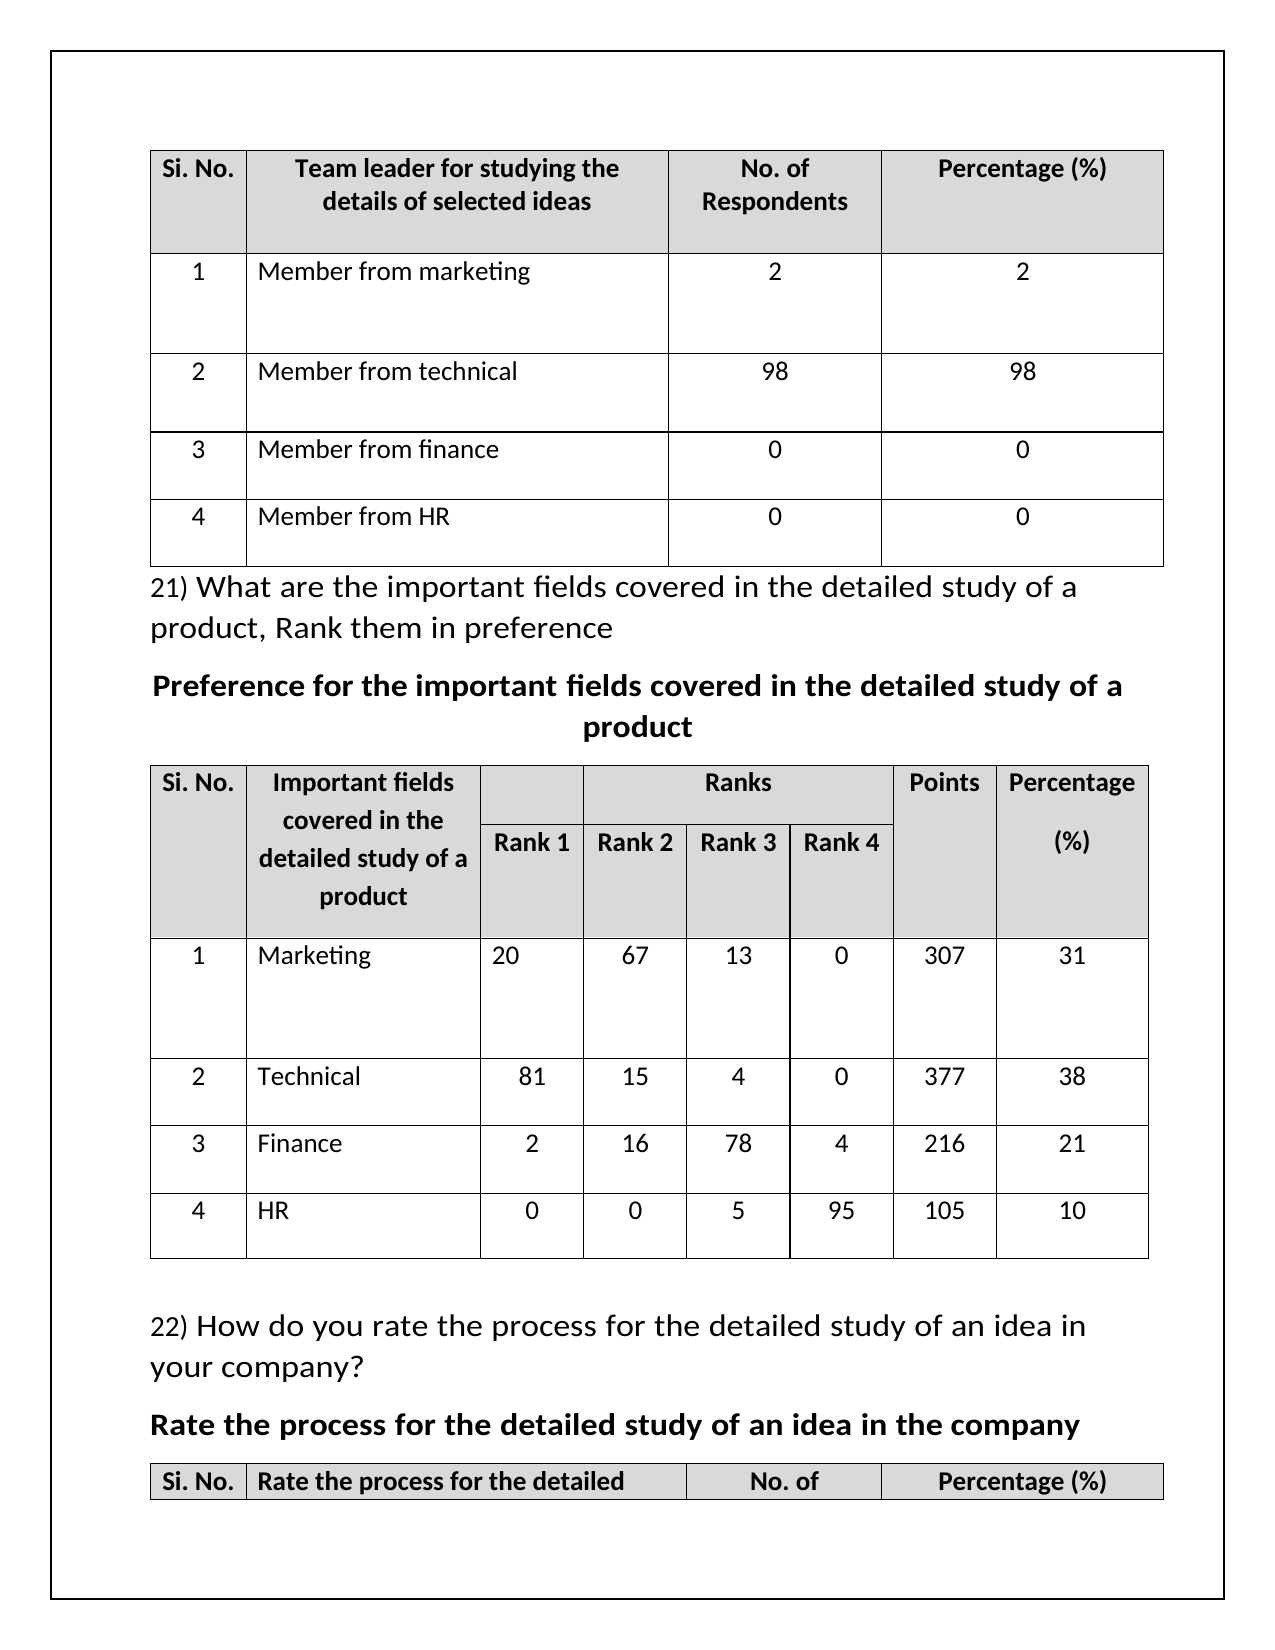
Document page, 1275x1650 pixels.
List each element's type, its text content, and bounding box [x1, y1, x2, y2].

table_cell 4 [687, 1059, 789, 1125]
table_cell Member from finance [247, 433, 668, 498]
table_cell 2 [151, 354, 246, 431]
table_header Percentage (%) [882, 1464, 1163, 1499]
table_cell Rank 3 [687, 825, 789, 937]
table_cell 10 [997, 1194, 1148, 1258]
table_cell 2 [882, 254, 1163, 353]
table_cell 4 [151, 1194, 246, 1258]
text Rate the process for the detailed study of an idea in the company [150, 1405, 1125, 1443]
table_cell 21 [997, 1126, 1148, 1192]
table_header Percentage (%) [997, 766, 1148, 937]
table_cell 0 [791, 1059, 893, 1125]
table_cell 0 [791, 939, 893, 1058]
table_cell Member from technical [247, 354, 668, 431]
table_cell 0 [669, 433, 881, 498]
table_cell Technical [247, 1059, 480, 1125]
table_cell 216 [894, 1126, 996, 1192]
table_cell Finance [247, 1126, 480, 1192]
table_header Si. No. [151, 1464, 246, 1499]
table_cell 95 [791, 1194, 893, 1258]
table_cell 81 [481, 1059, 583, 1125]
table_cell 377 [894, 1059, 996, 1125]
table_cell 2 [481, 1126, 583, 1192]
table_cell 307 [894, 939, 996, 1058]
table_cell 98 [669, 354, 881, 431]
table_cell 31 [997, 939, 1148, 1058]
table_header Si. No. [151, 151, 246, 253]
table_cell 1 [151, 254, 246, 353]
text Preference for the important fields covered in the detailed study of a product [150, 666, 1125, 745]
table_header Points [894, 766, 996, 937]
table_cell 2 [669, 254, 881, 353]
table_cell Rank 1 [481, 825, 583, 937]
table_cell HR [247, 1194, 480, 1258]
table_cell 20 [481, 939, 583, 1058]
table_cell 0 [481, 1194, 583, 1258]
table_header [247, 1464, 686, 1499]
table_cell 15 [584, 1059, 686, 1125]
table_cell 16 [584, 1126, 686, 1192]
table_cell 0 [584, 1194, 686, 1258]
table_cell 0 [882, 500, 1163, 566]
table_cell Member from HR [247, 500, 668, 566]
table_cell 4 [791, 1126, 893, 1192]
table_cell 1 [151, 939, 246, 1058]
table_cell Member from marketing [247, 254, 668, 353]
table_cell Rank 4 [791, 825, 893, 937]
table_cell 67 [584, 939, 686, 1058]
table_header Important fields covered in the detailed study of a product [247, 766, 480, 937]
table_cell Rank 2 [584, 825, 686, 937]
table_cell 105 [894, 1194, 996, 1258]
table_header No. of Respondents [669, 151, 881, 253]
table_cell 13 [687, 939, 789, 1058]
table_cell 3 [151, 1126, 246, 1192]
table_cell 5 [687, 1194, 789, 1258]
table_cell Marketing [247, 939, 480, 1058]
table_header No. of Respondents [687, 1464, 881, 1499]
table_header Team leader for studying the details of selected ideas [247, 151, 668, 253]
table_cell 38 [997, 1059, 1148, 1125]
table_cell 98 [882, 354, 1163, 431]
table_header Percentage (%) [882, 151, 1163, 253]
table_header Si. No. [151, 766, 246, 937]
table_cell 4 [151, 500, 246, 566]
text 21) What are the important fields covered in the detailed study of a product, Rank them in preference [150, 567, 1125, 646]
table_cell 2 [151, 1059, 246, 1125]
table_header [481, 766, 583, 824]
table_header Ranks [584, 766, 893, 824]
text 22) How do you rate the process for the detailed study of an idea in your company? [150, 1306, 1125, 1385]
table_cell 0 [882, 433, 1163, 498]
table_cell 78 [687, 1126, 789, 1192]
table_cell 0 [669, 500, 881, 566]
table_cell 3 [151, 433, 246, 498]
